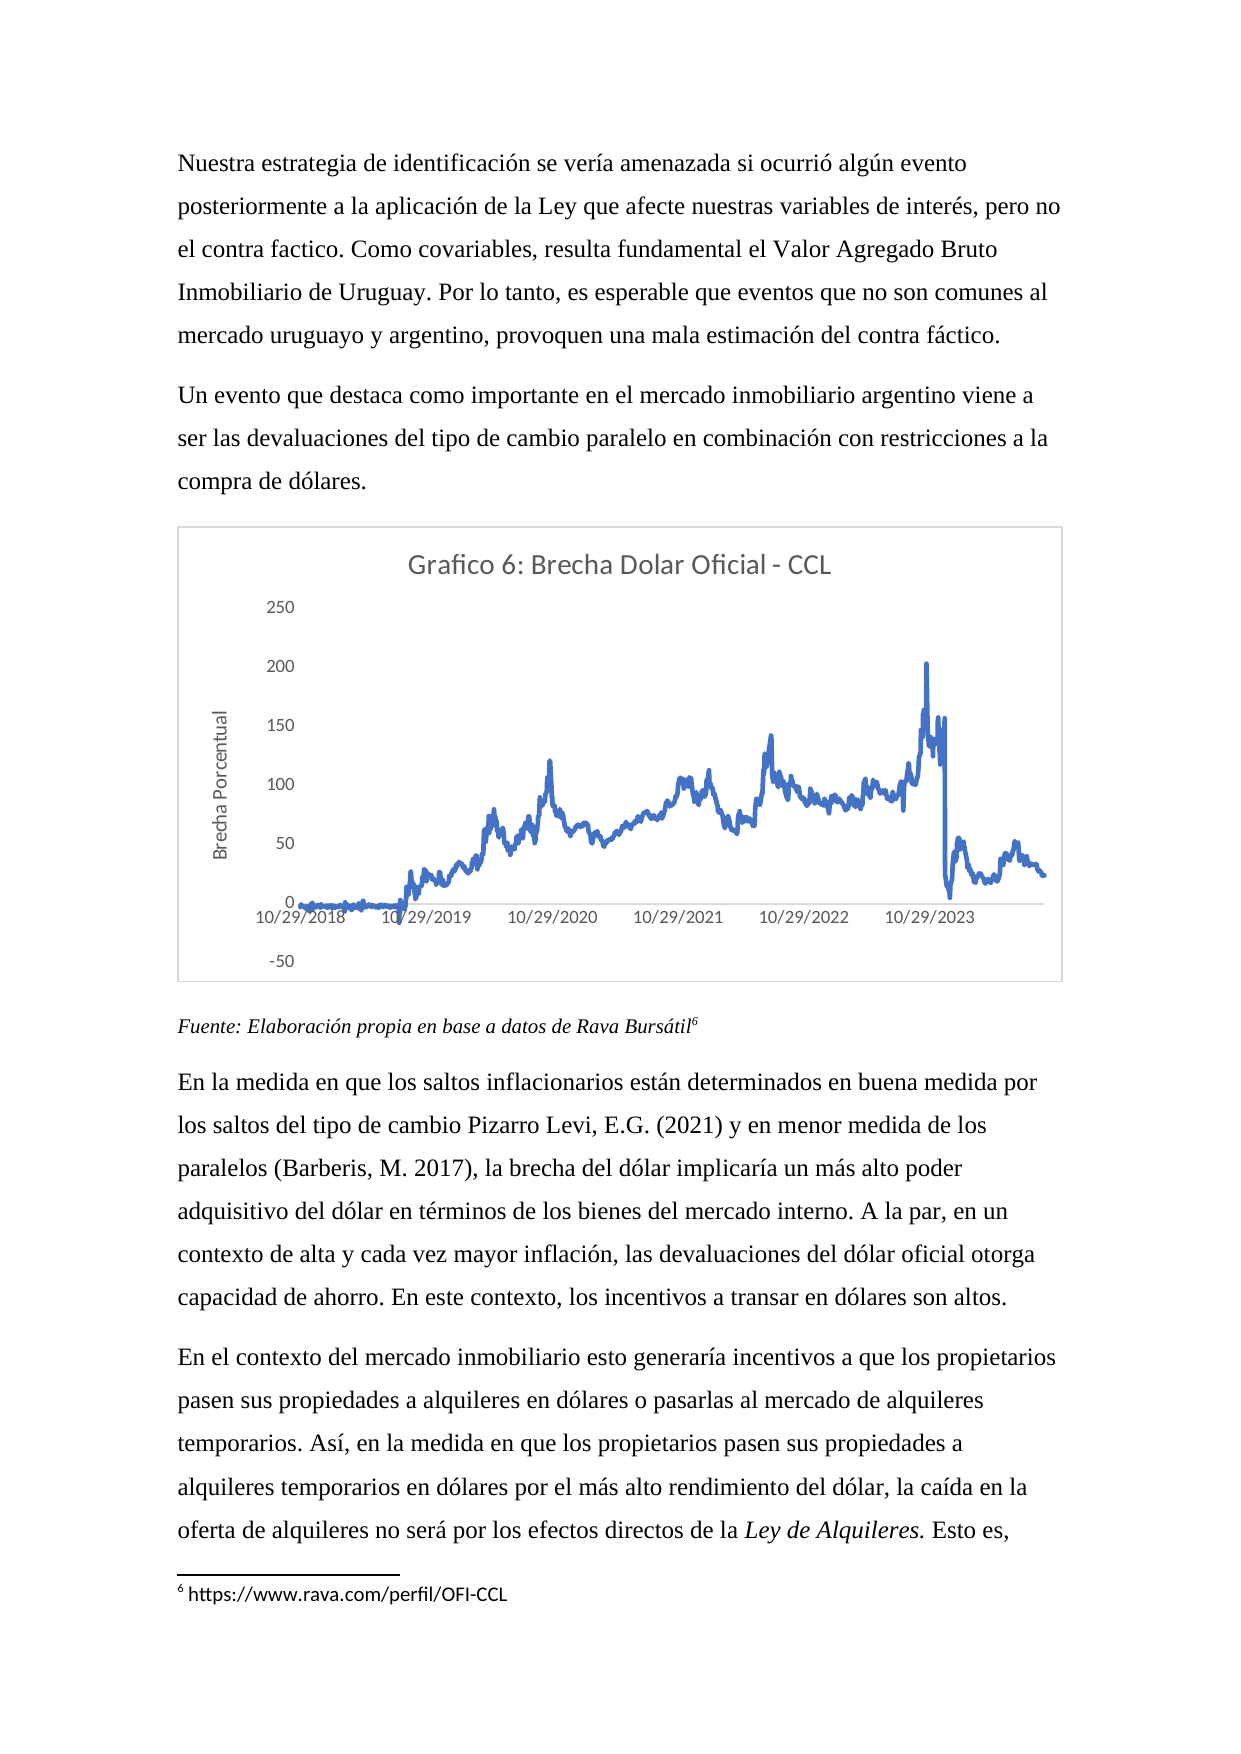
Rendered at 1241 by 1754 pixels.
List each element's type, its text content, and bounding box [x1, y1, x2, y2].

text Nuestra estrategia de identificación se vería amenazada si ocurrió algún evento posteriormente a la aplicación de la Ley que afecte nuestras variables de interés, pero no el contra factico. Como covariables, resulta fundamental el Valor Agregado Bruto Inmobiliario de Uruguay. Por lo tanto, es esperable que eventos que no son comunes al mercado uruguayo y argentino, provoquen una mala estimación del contra fáctico. [177, 148, 1063, 349]
text Fuente: Elaboración propia en base a datos de Rava Bursátil [177, 1014, 1063, 1038]
text En la medida en que los saltos inflacionarios están determinados en buena medida por los saltos del tipo de cambio Pizarro Levi, E.G. (2021) y en menor medida de los paralelos (Barberis, M. 2017), la brecha del dólar implicaría un más alto poder adquisitivo del dólar en términos de los bienes del mercado interno. A la par, en un contexto de alta y cada vez mayor inflación, las devaluaciones del dólar oficial otorga capacidad de ahorro. En este contexto, los incentivos a transar en dólares son altos. [177, 1067, 1063, 1311]
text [177, 1342, 1063, 1543]
text Un evento que destaca como importante en el mercado inmobiliario argentino viene a ser las devaluaciones del tipo de cambio paralelo en combinación con restricciones a la compra de dólares. [177, 380, 1063, 495]
